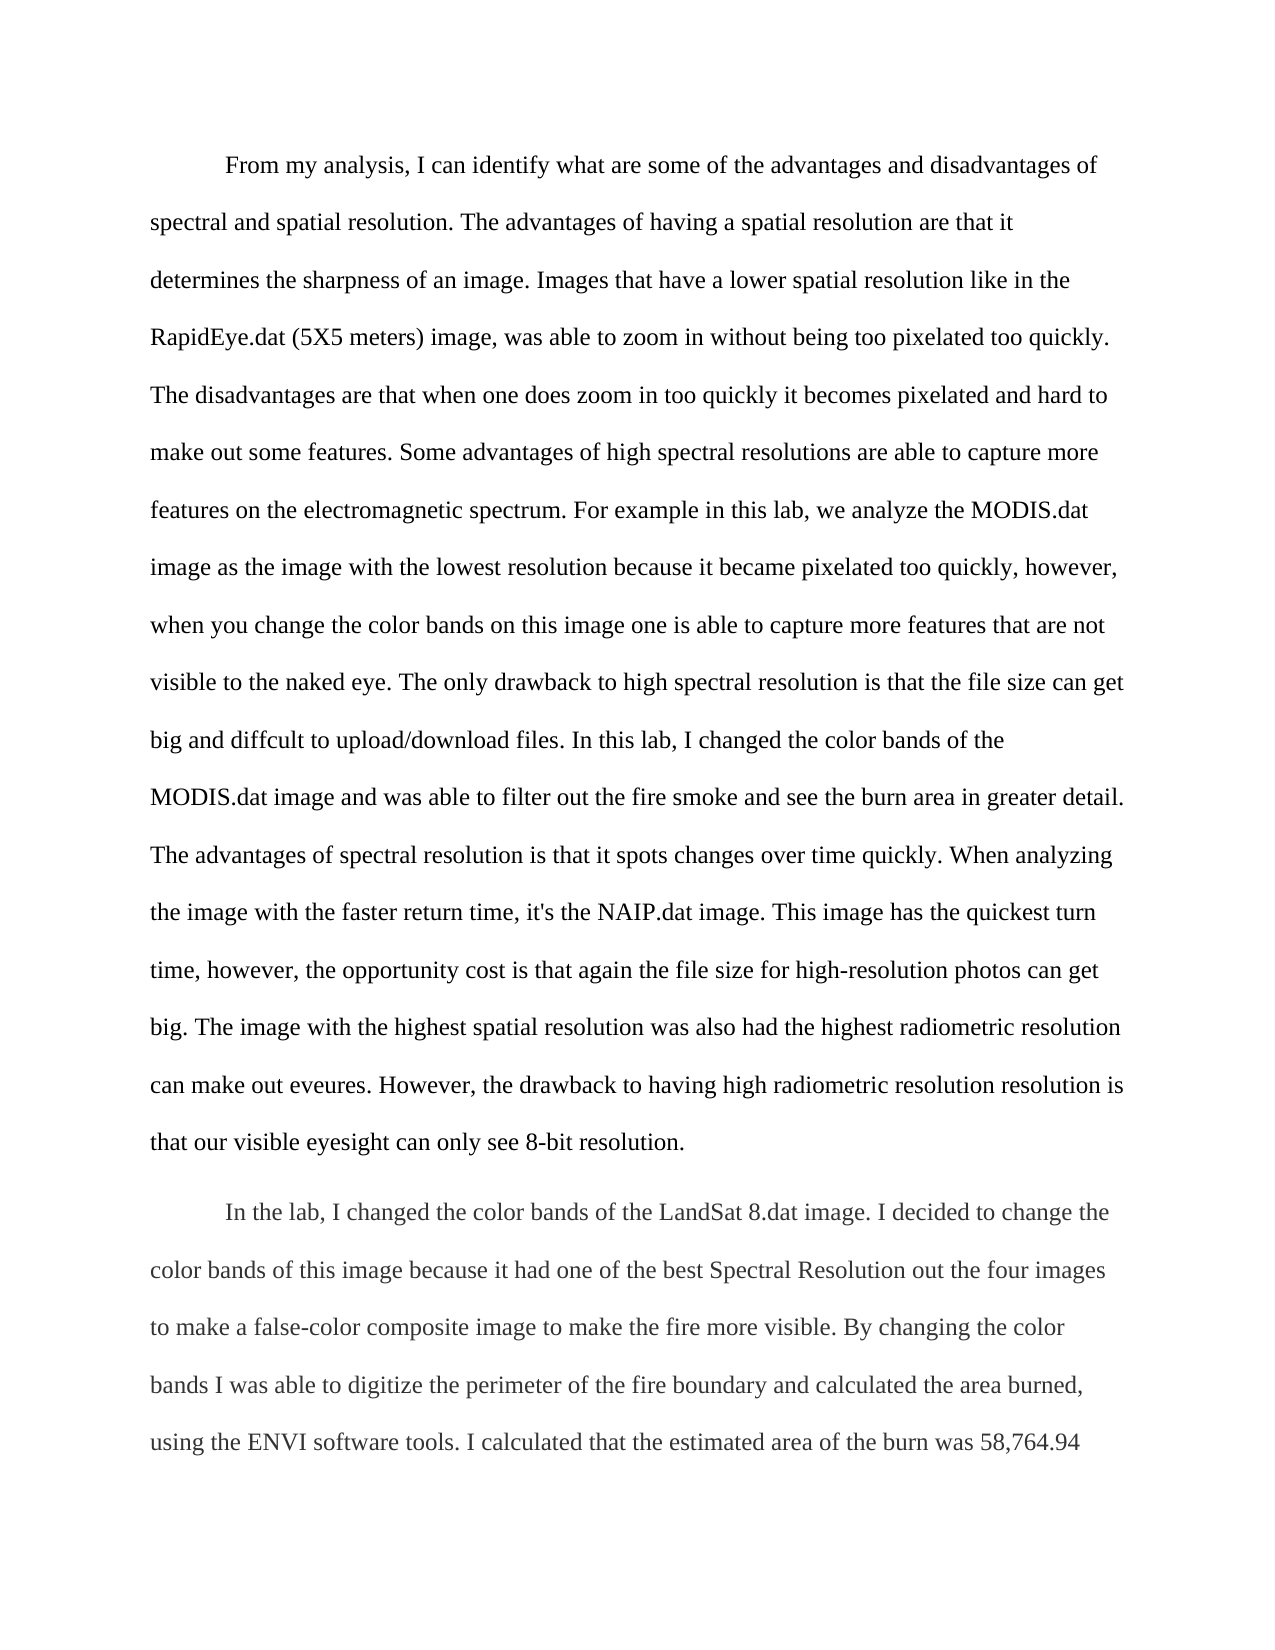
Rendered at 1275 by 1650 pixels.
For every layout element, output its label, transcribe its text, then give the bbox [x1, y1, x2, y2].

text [150, 1197, 1125, 1456]
text From my analysis, I can identify what are some of the advantages and disadvantages of spectral and spatial resolution. The advantages of having a spatial resolution are that it determines the sharpness of an image. Images that have a lower spatial resolution like in the RapidEye.dat (5X5 meters) image, was able to zoom in without being too pixelated too quickly. The disadvantages are that when one does zoom in too quickly it becomes pixelated and hard to make out some features. Some advantages of high spectral resolutions are able to capture more features on the electromagnetic spectrum. For example in this lab, we analyze the MODIS.dat image as the image with the lowest resolution because it became pixelated too quickly, however, when you change the color bands on this image one is able to capture more features that are not visible to the naked eye. The only drawback to high spectral resolution is that the file size can get big and diffcult to upload/download files. In this lab, I changed the color bands of the MODIS.dat image and was able to filter out the fire smoke and see the burn area in greater detail. The advantages of spectral resolution is that it spots changes over time quickly. When analyzing the image with the faster return time, it's the NAIP.dat image. This image has the quickest turn time, however, the opportunity cost is that again the file size for high-resolution photos can get big. The image with the highest spatial resolution was also had the highest radiometric resolution can make out eveures. However, the drawback to having high radiometric resolution resolution is that our visible eyesight can only see 8-bit resolution. [150, 150, 1125, 1156]
